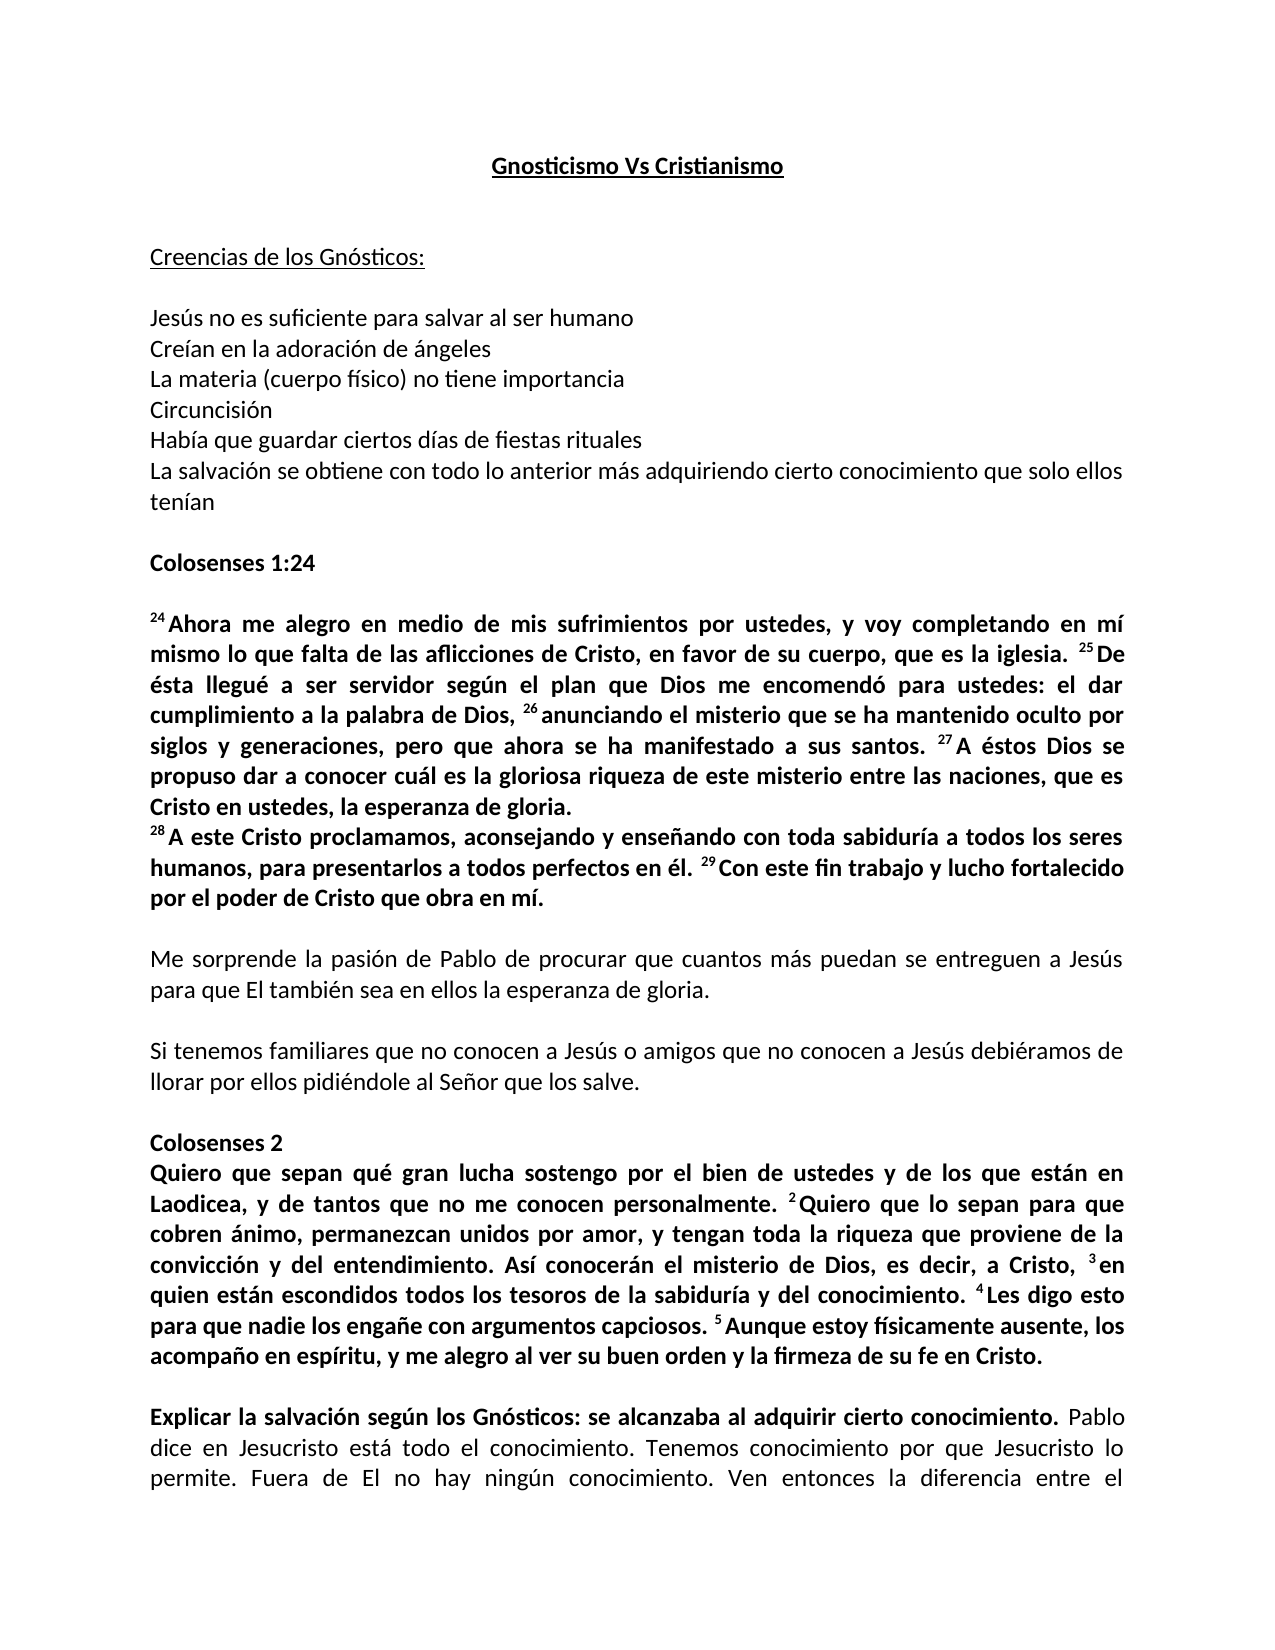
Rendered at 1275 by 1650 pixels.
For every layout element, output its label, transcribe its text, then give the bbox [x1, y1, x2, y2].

text 28 A este Cristo proclamamos, aconsejando y enseñando con toda sabiduría a todos los seres humanos, para presentarlos a todos perfectos en él. 29 Con este fin trabajo y lucho fortalecido por el poder de Cristo que obra en mí. [150, 821, 1125, 913]
text La materia (cuerpo físico) no tiene importancia [150, 364, 1125, 394]
text Había que guardar ciertos días de fiestas rituales [150, 425, 1125, 455]
text Creían en la adoración de ángeles [150, 333, 1125, 364]
text Jesús no es suficiente para salvar al ser humano [150, 303, 1125, 333]
text La salvación se obtiene con todo lo anterior más adquiriendo cierto conocimiento que solo ellos tenían [150, 455, 1125, 516]
text Si tenemos familiares que no conocen a Jesús o amigos que no conocen a Jesús debiéramos de llorar por ellos pidiéndole al Señor que los salve. [150, 1035, 1125, 1096]
text Quiero que sepan qué gran lucha sostengo por el bien de ustedes y de los que están en Laodicea, y de tantos que no me conocen personalmente. 2 Quiero que lo sepan para que cobren ánimo, permanezcan unidos por amor, y tengan toda la riqueza que proviene de la convicción y del entendimiento. Así conocerán el misterio de Dios, es decir, a Cristo, 3 en quien están escondidos todos los tesoros de la sabiduría y del conocimiento. 4 Les digo esto para que nadie los engañe con argumentos capciosos. 5 Aunque estoy físicamente ausente, los acompaño en espíritu, y me alegro al ver su buen orden y la firmeza de su fe en Cristo. [150, 1157, 1125, 1371]
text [150, 1401, 1125, 1493]
text Colosenses 2 [150, 1127, 1125, 1157]
text Me sorprende la pasión de Pablo de procurar que cuantos más puedan se entreguen a Jesús para que El también sea en ellos la esperanza de gloria. [150, 943, 1125, 1004]
text Gnosticismo Vs Cristianismo [150, 150, 1125, 181]
text Creencias de los Gnósticos: [150, 242, 1125, 272]
text 24 Ahora me alegro en medio de mis sufrimientos por ustedes, y voy completando en mí mismo lo que falta de las aflicciones de Cristo, en favor de su cuerpo, que es la iglesia. 25 De ésta llegué a ser servidor según el plan que Dios me encomendó para ustedes: el dar cumplimiento a la palabra de Dios, 26 anunciando el misterio que se ha mantenido oculto por siglos y generaciones, pero que ahora se ha manifestado a sus santos. 27 A éstos Dios se propuso dar a conocer cuál es la gloriosa riqueza de este misterio entre las naciones, que es Cristo en ustedes, la esperanza de gloria. [150, 608, 1125, 821]
text Circuncisión [150, 394, 1125, 425]
text Colosenses 1:24 [150, 547, 1125, 577]
